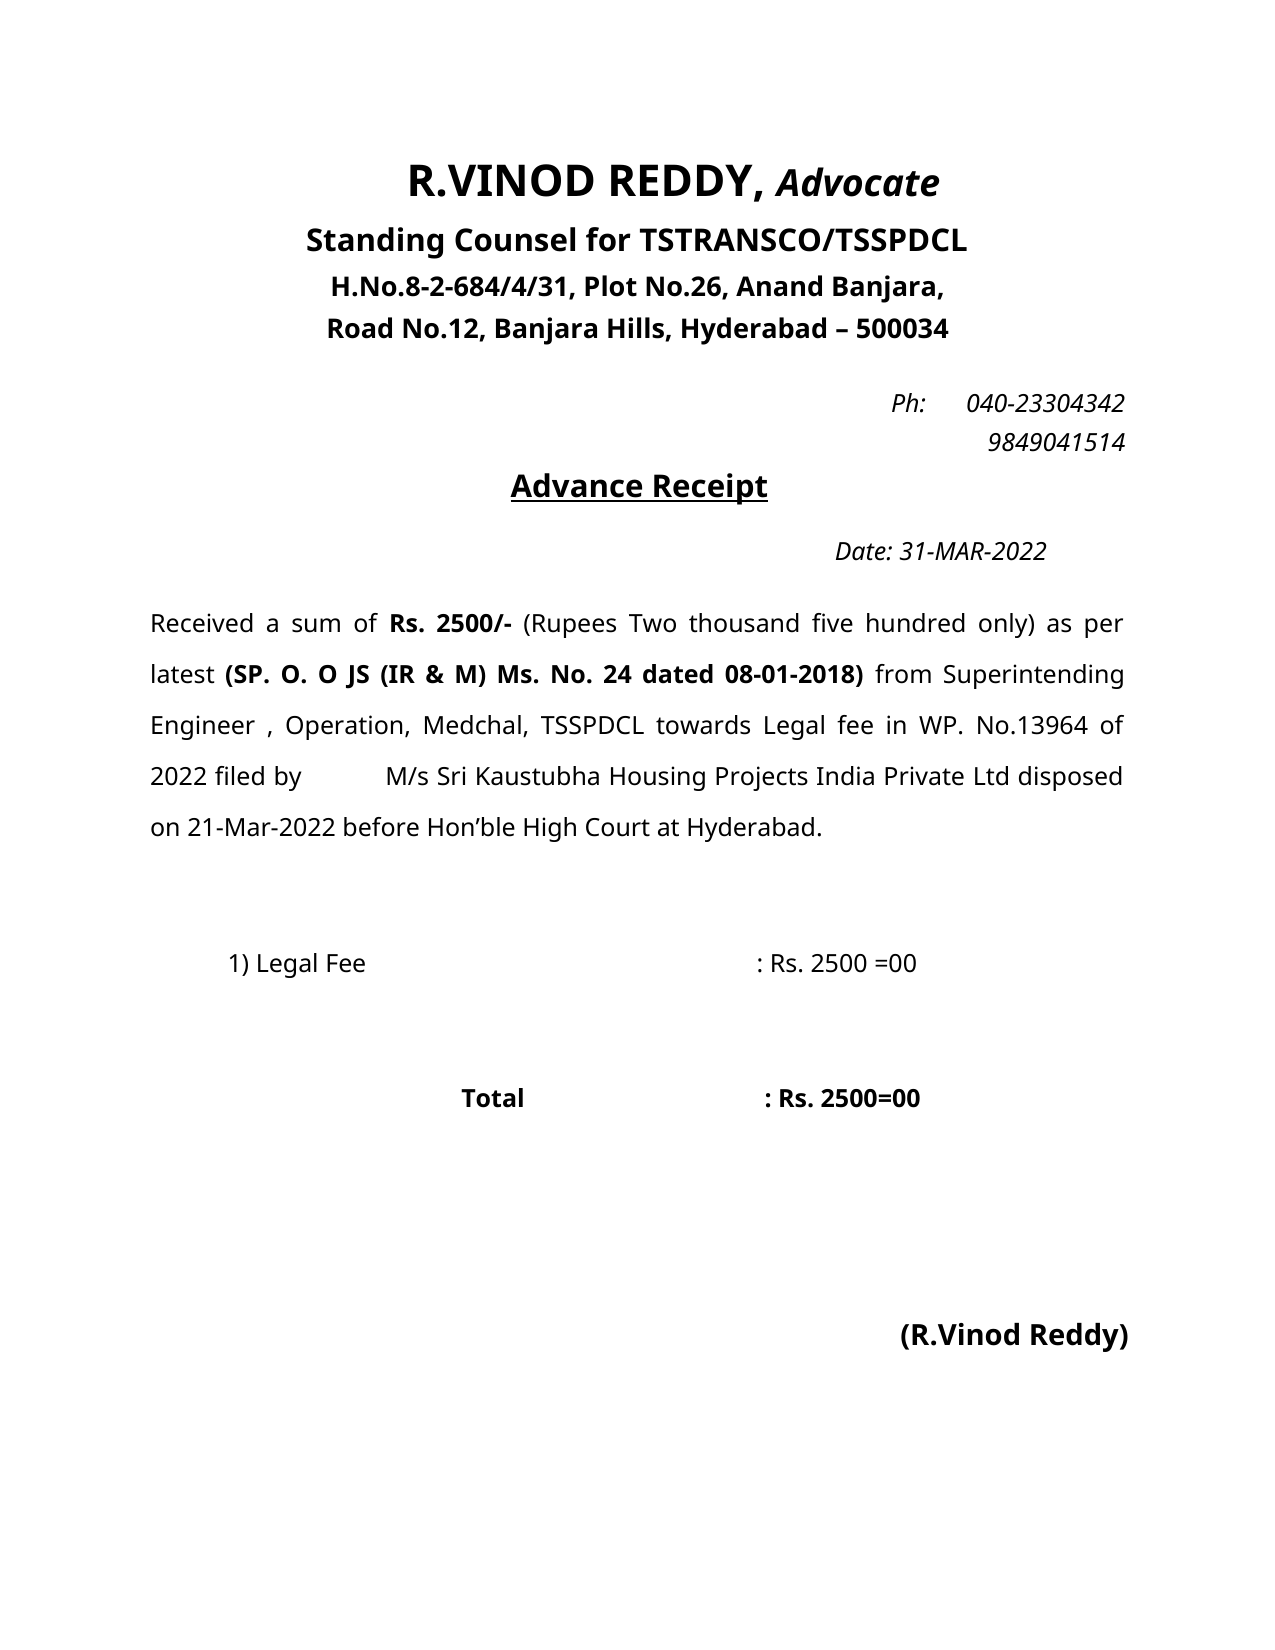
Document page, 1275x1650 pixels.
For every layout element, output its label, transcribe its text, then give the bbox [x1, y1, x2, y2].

text Total : Rs. 2500=00 [227, 1081, 1010, 1115]
text H.No.8-2-684/4/31, Plot No.26, Anand Banjara, [150, 267, 1125, 304]
text Ph: 040-23304342 [150, 385, 1125, 419]
text Standing Counsel for TSTRANSCO/TSSPDCL [227, 218, 1047, 261]
text Received a sum of Rs. 2500/- (Rupees Two thousand five hundred only) as per latest (SP. O. O JS (IR & M) Ms. No. 24 dated 08-01-2018) from Superintending Engineer , Operation, Medchal, TSSPDCL towards Legal fee in WP. No.13964 of 2022 filed by M/s Sri Kaustubha Housing Projects India Private Ltd disposed on 21-Mar-2022 before Hon’ble High Court at Hyderabad. [150, 605, 1125, 843]
text Road No.12, Banjara Hills, Hyderabad – 500034 [150, 310, 1125, 347]
text R.VINOD REDDY, Advocate [227, 150, 1047, 209]
text 1) Legal Fee : Rs. 2500 =00 [227, 945, 1010, 979]
text (R.Vinod Reddy) [677, 1314, 1128, 1354]
text Advance Receipt [150, 463, 1128, 506]
text Date: 31-MAR-2022 [227, 533, 1047, 567]
text 9849041514 [150, 424, 1125, 458]
